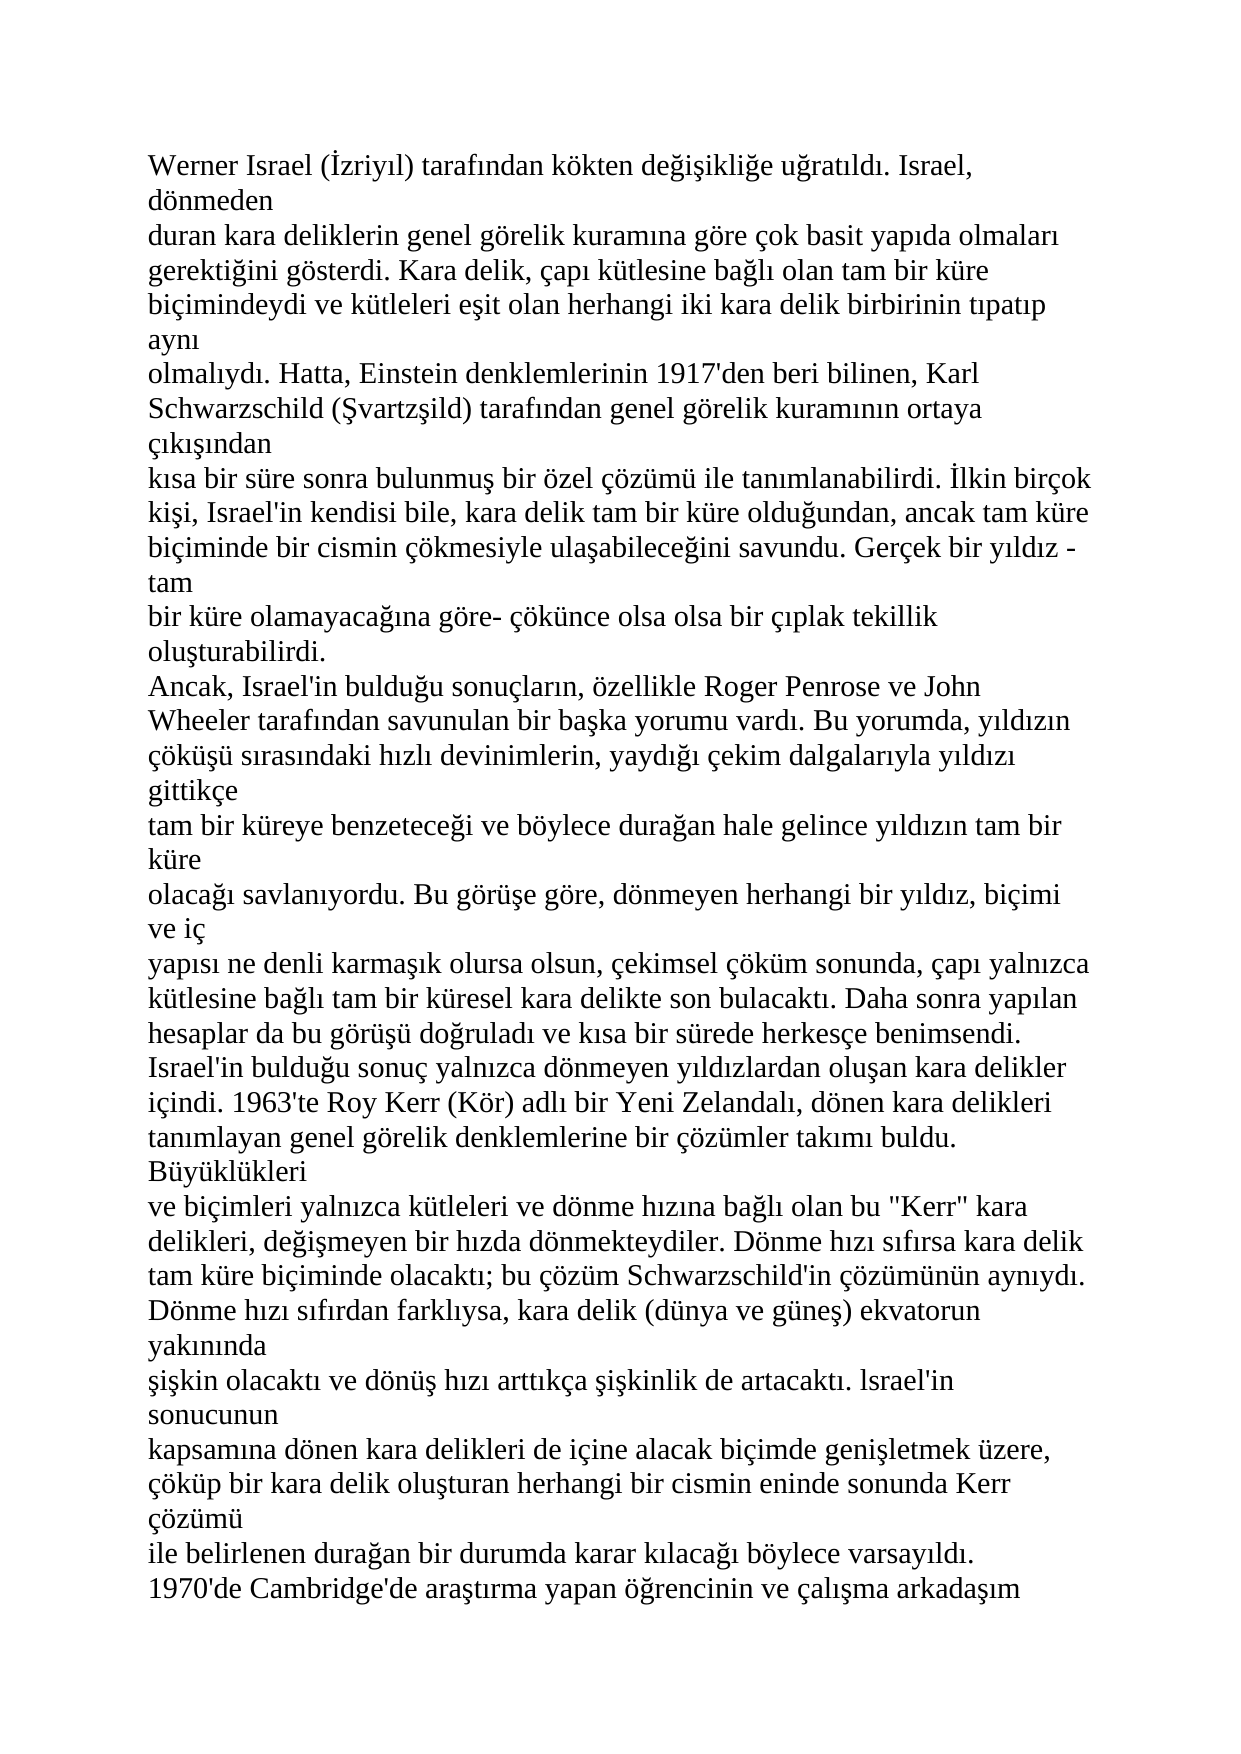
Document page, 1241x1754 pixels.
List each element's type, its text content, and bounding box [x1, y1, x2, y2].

text tam bir küreye benzeteceği ve böylece durağan hale gelince yıldızın tam bir küre [148, 807, 1093, 876]
text Schwarzschild (Şvartzşild) tarafından genel görelik kuramının ortaya çıkışından [148, 390, 1093, 460]
text duran kara deliklerin genel görelik kuramına göre çok basit yapıda olmaları [148, 217, 1093, 252]
text olacağı savlanıyordu. Bu görüşe göre, dönmeyen herhangi bir yıldız, biçimi ve iç [148, 876, 1093, 945]
text kütlesine bağlı tam bir küresel kara delikte son bulacaktı. Daha sonra yapılan [148, 980, 1093, 1015]
text kapsamına dönen kara delikleri de içine alacak biçimde genişletmek üzere, [148, 1431, 1093, 1466]
text delikleri, değişmeyen bir hızda dönmekteydiler. Dönme hızı sıfırsa kara delik [148, 1223, 1093, 1258]
text 1970'de Cambridge'de araştırma yapan öğrencinin ve çalışma arkadaşım [148, 1570, 1093, 1604]
text Werner Israel (İzriyıl) tarafından kökten değişikliğe uğratıldı. Israel, dönmeden [148, 148, 1093, 217]
text Dönme hızı sıfırdan farklıysa, kara delik (dünya ve güneş) ekvatorun yakınında [148, 1292, 1093, 1362]
text kişi, Israel'in kendisi bile, kara delik tam bir küre olduğundan, ancak tam küre [148, 494, 1093, 529]
text gerektiğini gösterdi. Kara delik, çapı kütlesine bağlı olan tam bir küre [148, 252, 1093, 286]
text yapısı ne denli karmaşık olursa olsun, çekimsel çöküm sonunda, çapı yalnızca [148, 945, 1093, 980]
text içindi. 1963'te Roy Kerr (Kör) adlı bir Yeni Zelandalı, dönen kara delikleri [148, 1084, 1093, 1119]
text ve biçimleri yalnızca kütleleri ve dönme hızına bağlı olan bu "Kerr" kara [148, 1188, 1093, 1223]
text olmalıydı. Hatta, Einstein denklemlerinin 1917'den beri bilinen, Karl [148, 356, 1093, 390]
text şişkin olacaktı ve dönüş hızı arttıkça şişkinlik de artacaktı. lsrael'in sonucunun [148, 1362, 1093, 1431]
text biçiminde bir cismin çökmesiyle ulaşabileceğini savundu. Gerçek bir yıldız -tam [148, 529, 1093, 598]
text çöküp bir kara delik oluşturan herhangi bir cismin eninde sonunda Kerr çözümü [148, 1466, 1093, 1535]
text Ancak, Israel'in bulduğu sonuçların, özellikle Roger Penrose ve John [148, 668, 1093, 703]
text tanımlayan genel görelik denklemlerine bir çözümler takımı buldu. Büyüklükleri [148, 1119, 1093, 1188]
text Israel'in bulduğu sonuç yalnızca dönmeyen yıldızlardan oluşan kara delikler [148, 1049, 1093, 1084]
text Wheeler tarafından savunulan bir başka yorumu vardı. Bu yorumda, yıldızın [148, 703, 1093, 737]
text tam küre biçiminde olacaktı; bu çözüm Schwarzschild'in çözümünün aynıydı. [148, 1258, 1093, 1292]
text kısa bir süre sonra bulunmuş bir özel çözümü ile tanımlanabilirdi. İlkin birçok [148, 460, 1093, 494]
text biçimindeydi ve kütleleri eşit olan herhangi iki kara delik birbirinin tıpatıp aynı [148, 286, 1093, 356]
text hesaplar da bu görüşü doğruladı ve kısa bir sürede herkesçe benimsendi. [148, 1015, 1093, 1049]
text ile belirlenen durağan bir durumda karar kılacağı böylece varsayıldı. [148, 1535, 1093, 1570]
text çöküşü sırasındaki hızlı devinimlerin, yaydığı çekim dalgalarıyla yıldızı gittikçe [148, 737, 1093, 807]
text bir küre olamayacağına göre- çökünce olsa olsa bir çıplak tekillik [148, 598, 1093, 633]
text oluşturabilirdi. [148, 633, 1093, 668]
